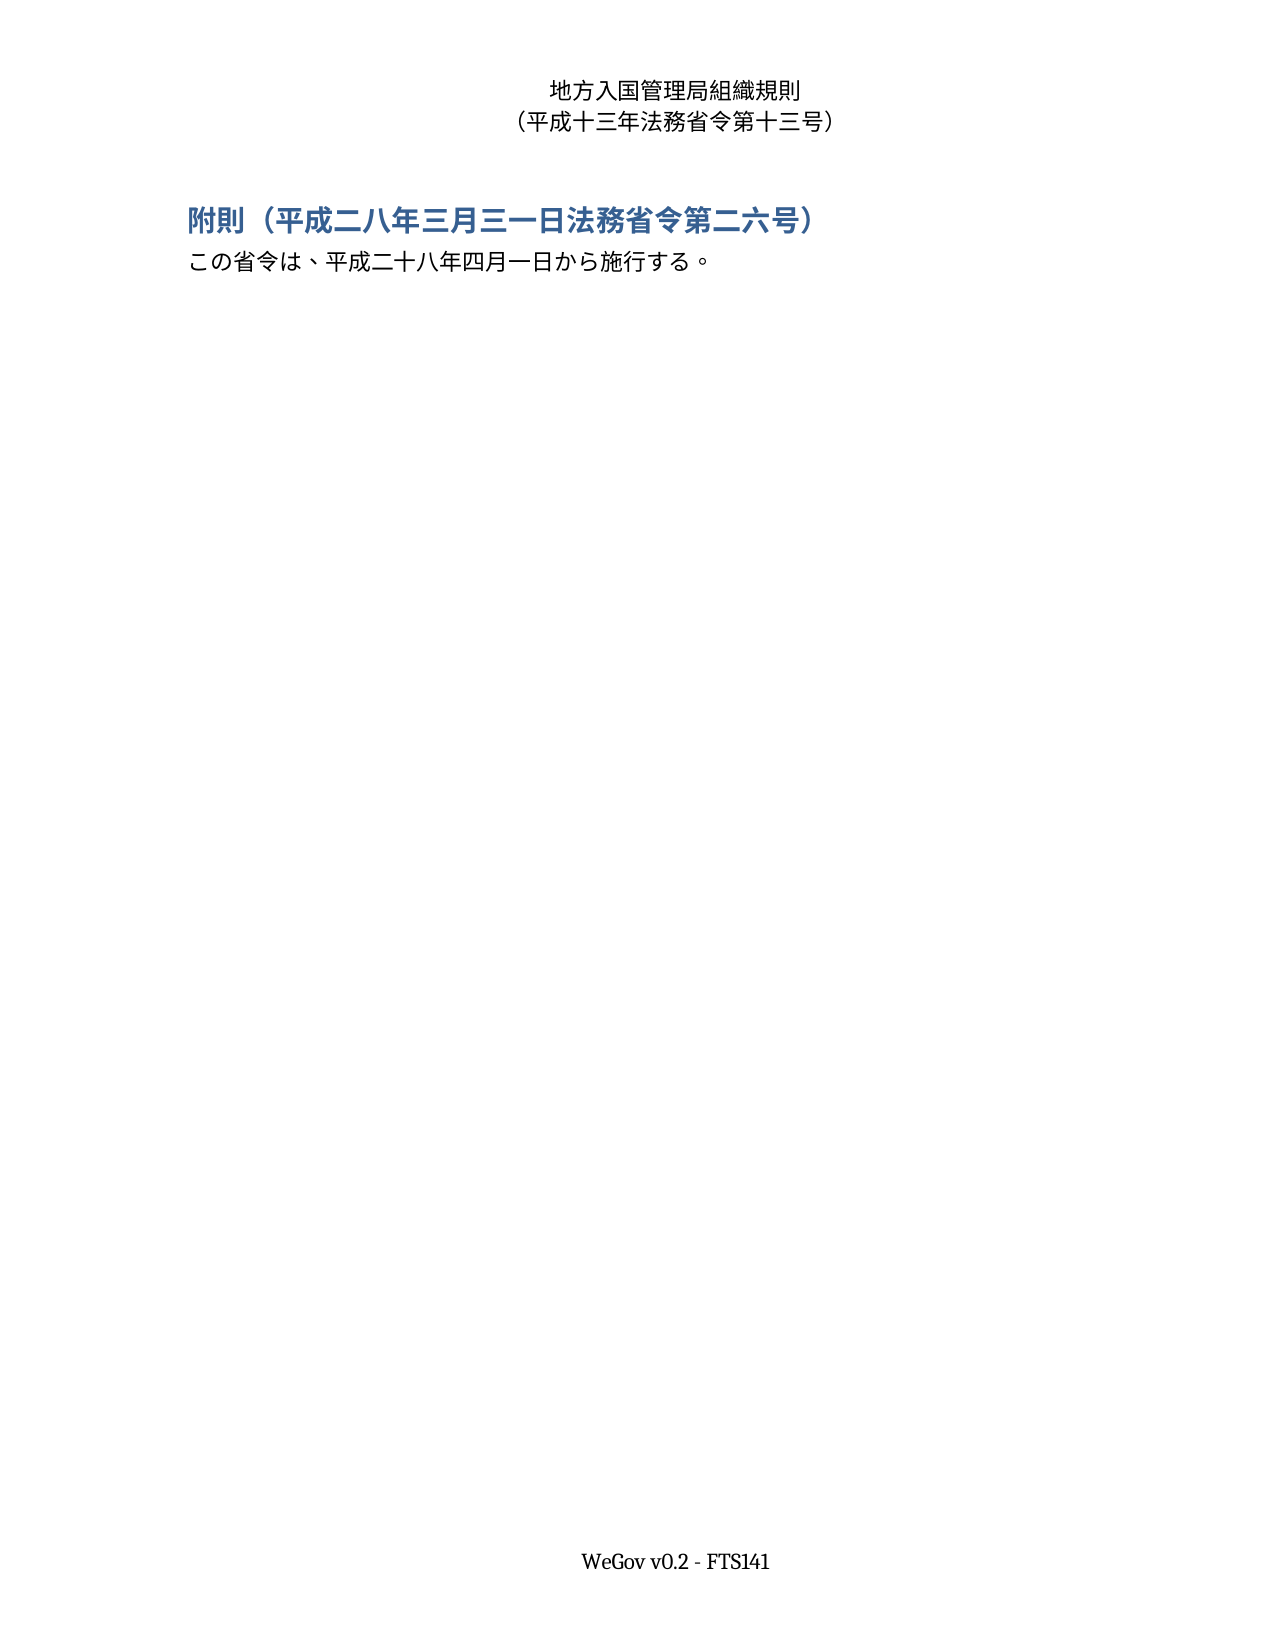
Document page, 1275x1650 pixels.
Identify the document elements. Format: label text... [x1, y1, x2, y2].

text この省令は、平成二十八年四月一日から施行する。 [187, 246, 1087, 277]
subtitle 附則（平成二八年三月三一日法務省令第二六号） [187, 200, 1087, 240]
